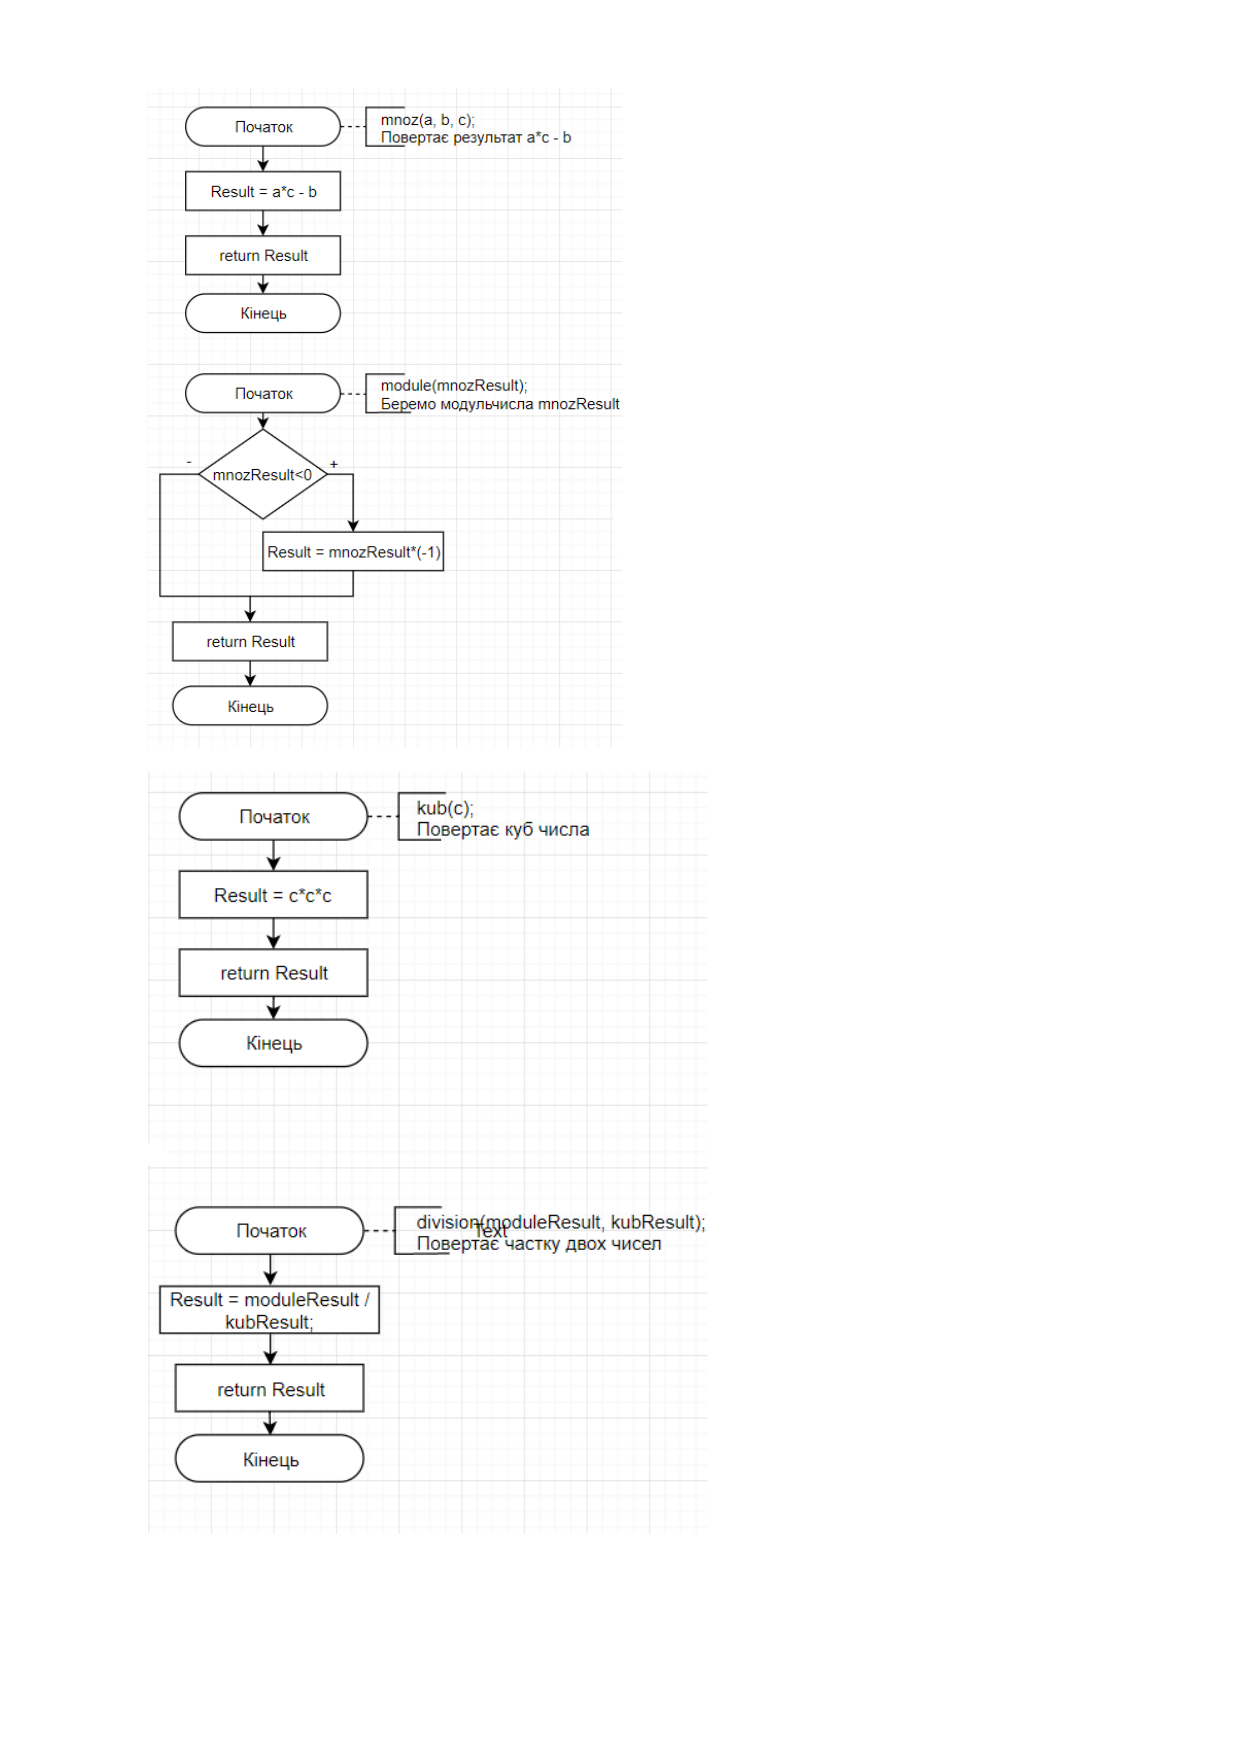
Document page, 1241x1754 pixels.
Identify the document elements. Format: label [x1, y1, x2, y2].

picture [147, 88, 623, 748]
picture [147, 772, 708, 1534]
